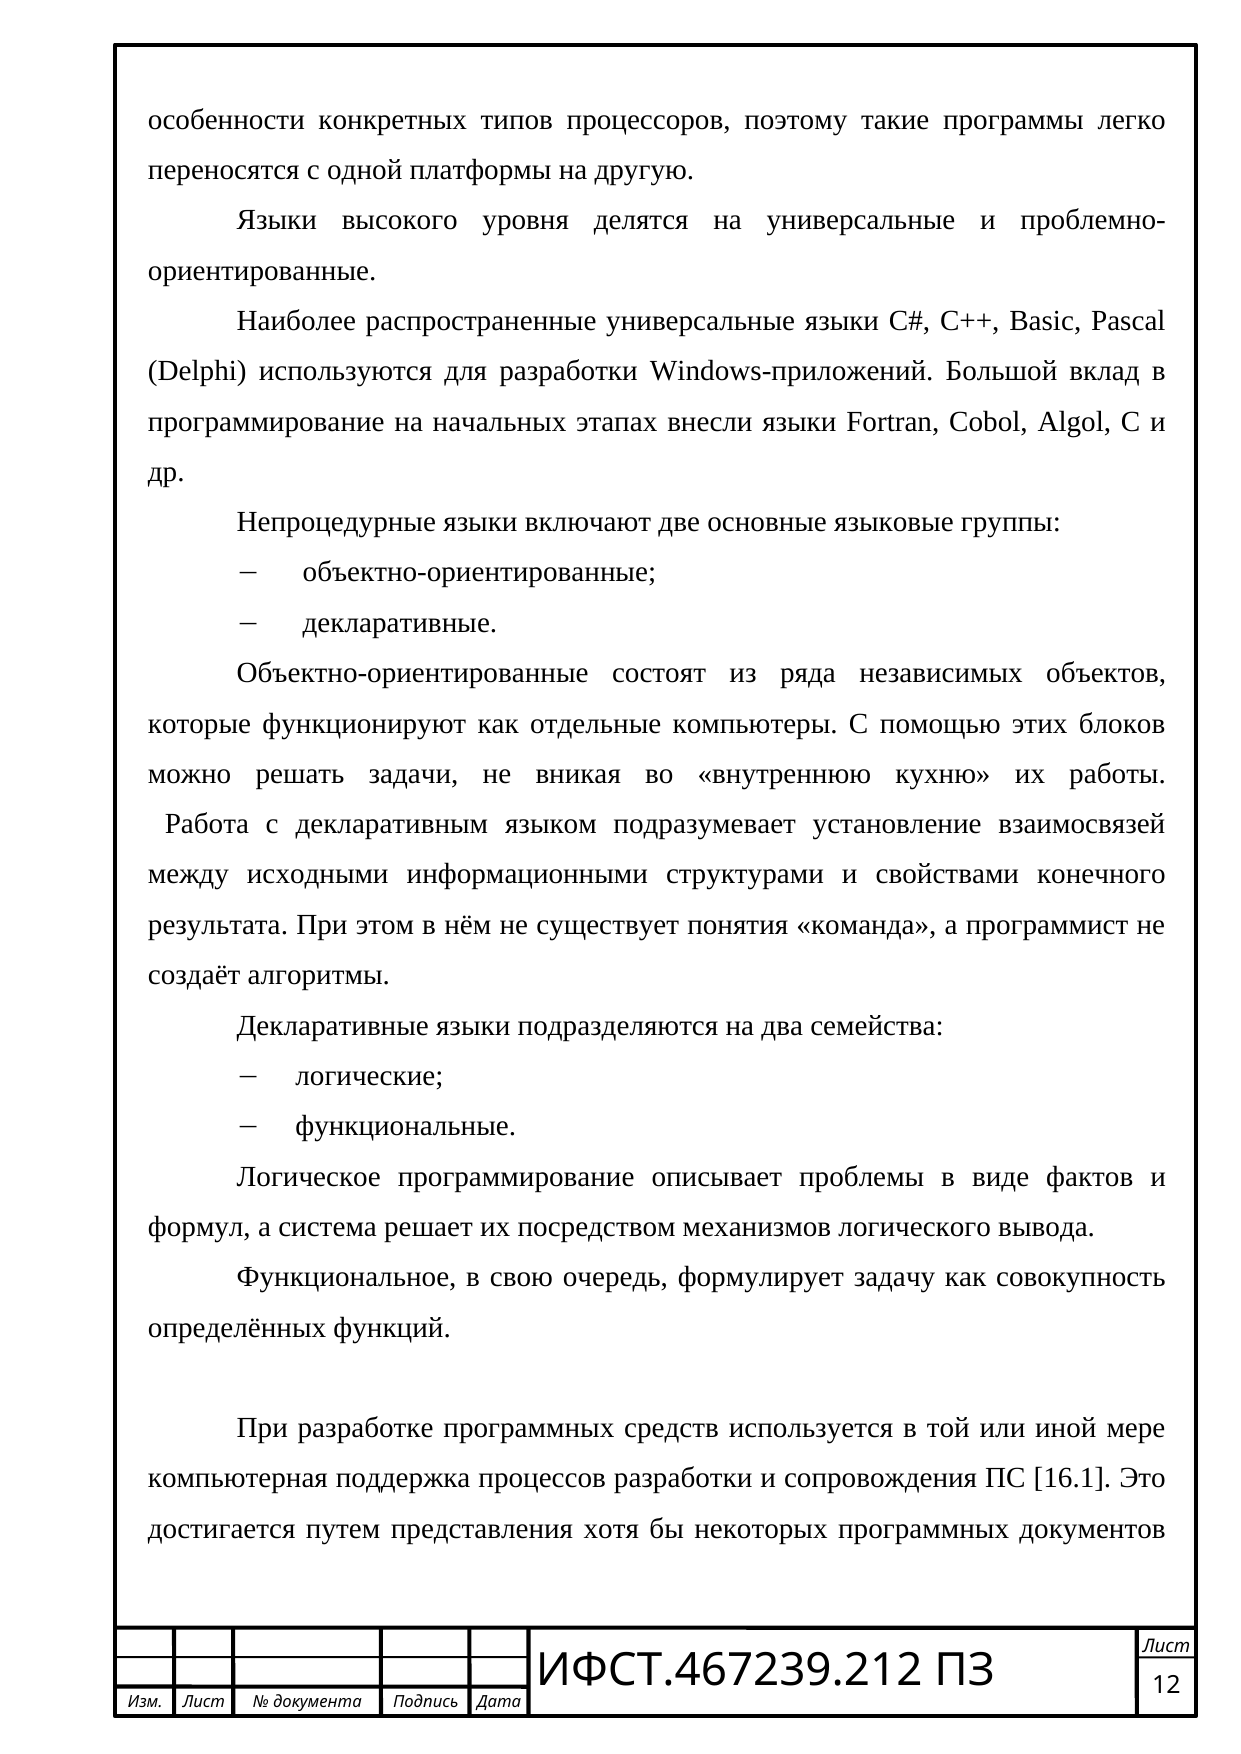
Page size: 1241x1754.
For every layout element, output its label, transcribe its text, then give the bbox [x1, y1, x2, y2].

list Наиболее распространенные универсальные языки C#, C++, Basic, Pascal (Delphi) используются для разработки Windows-приложений. Большой вклад в программирование на начальных этапах внесли языки Fortran, Cobol, Algol, C и др. [148, 303, 1167, 487]
list объектно-ориентированные; [148, 554, 1167, 588]
text Логическое программирование описывает проблемы в виде фактов и формул, а система решает их посредством механизмов логического вывода. [148, 1159, 1167, 1243]
text Функциональное, в свою очередь, формулирует задачу как совокупность определённых функций. [148, 1259, 1167, 1343]
list функциональные. [148, 1108, 1167, 1142]
list Декларативные языки подразделяются на два семейства: [148, 1008, 1167, 1041]
text Языки высокого уровня делятся на универсальные и проблемно-ориентированные. [148, 202, 1167, 286]
list декларативные. [148, 605, 1167, 639]
list Непроцедурные языки включают две основные языковые группы: [148, 504, 1167, 538]
list логические; [148, 1058, 1167, 1092]
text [148, 1410, 1167, 1544]
list Объектно-ориентированные состоят из ряда независимых объектов, которые функционируют как отдельные компьютеры. С помощью этих блоков можно решать задачи, не вникая во «внутреннюю кухню» их работы. Работа с декларативным языком подразумевает установление взаимосвязей между исходными информационными структурами и свойствами конечного результата. При этом в нём не существует понятия «команда», а программист не создаёт алгоритмы. [148, 655, 1167, 991]
